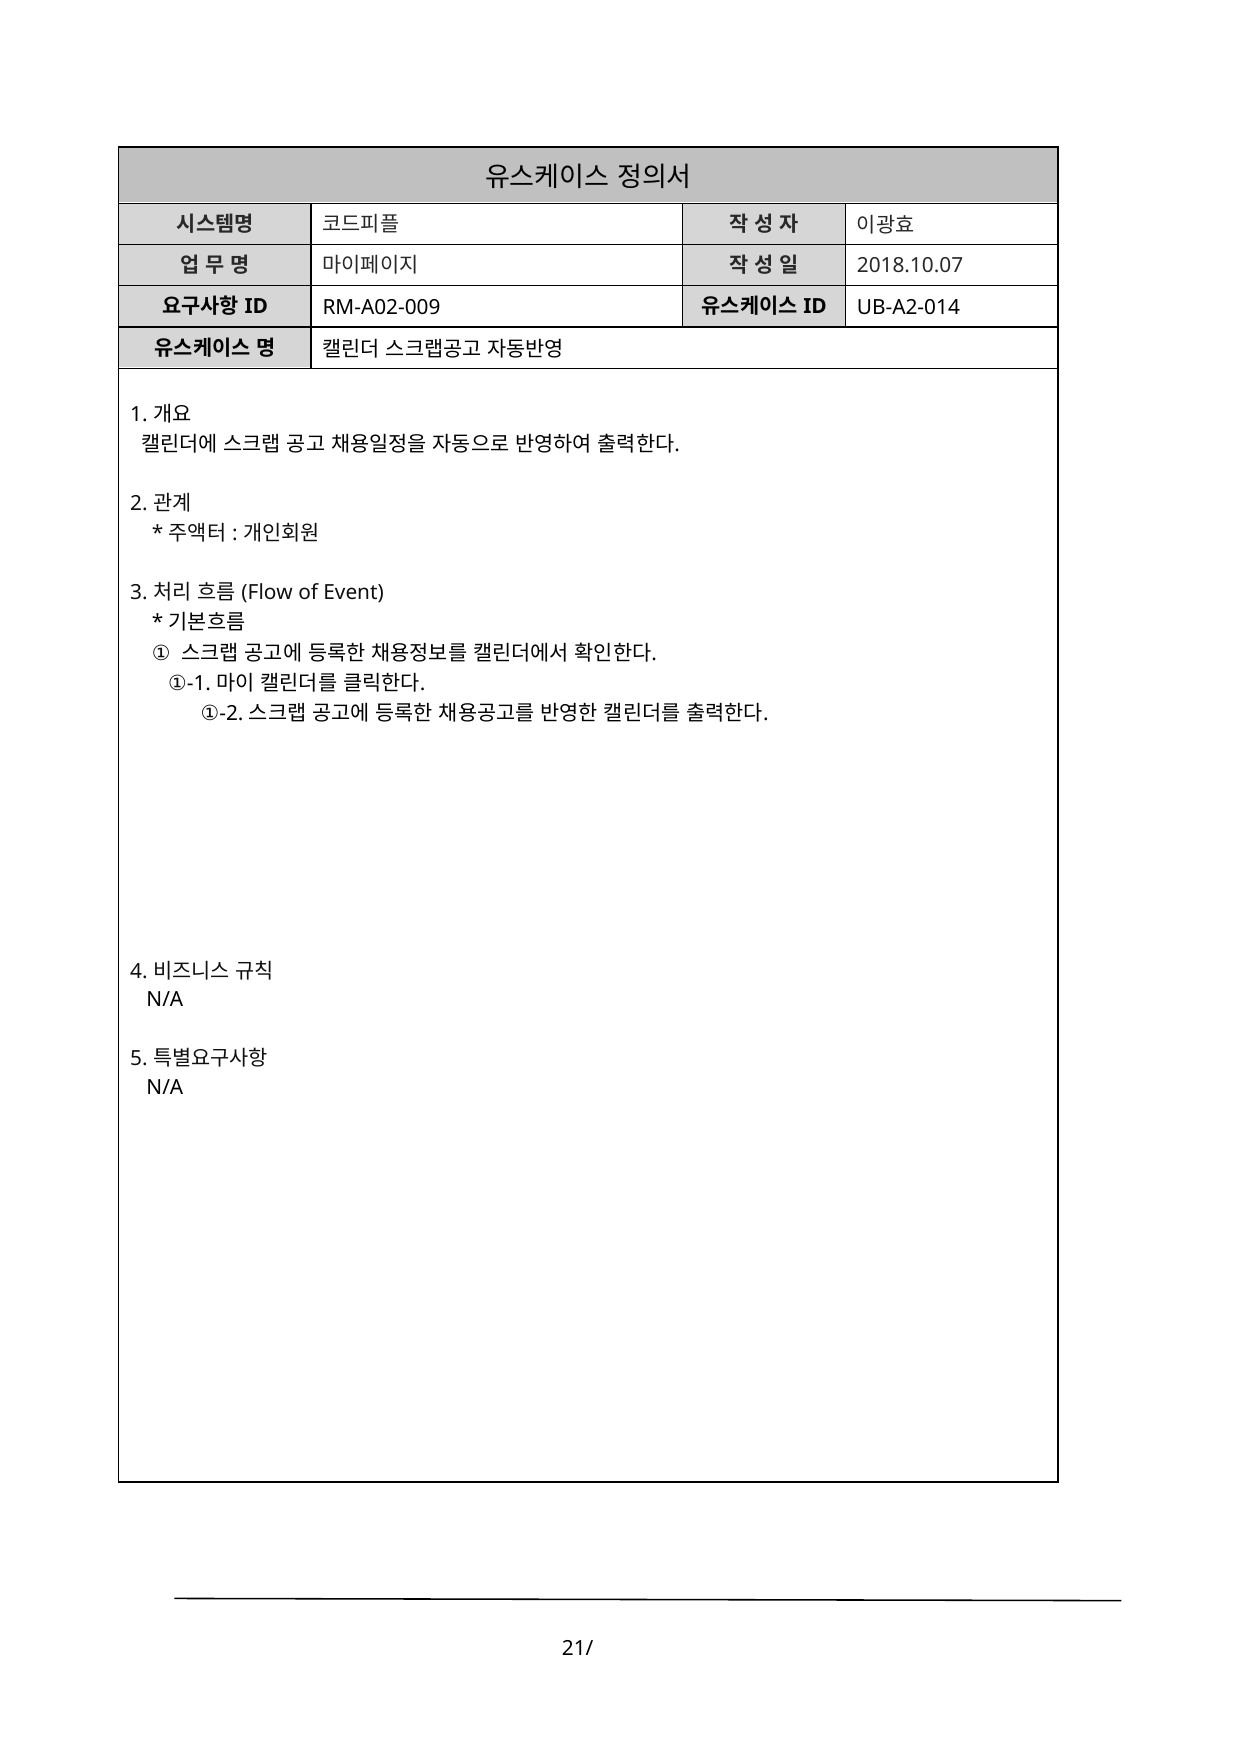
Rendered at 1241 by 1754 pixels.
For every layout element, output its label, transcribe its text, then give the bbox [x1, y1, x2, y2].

table_cell 코드피플 [312, 204, 682, 244]
table_cell 유스케이스 ID [683, 286, 845, 326]
table_cell 이광효 [846, 204, 1057, 244]
table_header 유스케이스 정의서 [119, 148, 1057, 202]
table_cell 1. 개요 캘린더에 스크랩 공고 채용일정을 자동으로 반영하여 출력한다. 2. 관계 * 주액터 : 개인회원 3. 처리 흐름 (Flow of Event) * 기본흐름 ① 스크랩 공고에 등록한 채용정보를 캘린더에서 확인한다. ①-1. 마이 캘린더를 클릭한다. ①-2. 스크랩 공고에 등록한 채용공고를 반영한 캘린더를 출력한다. 4. 비즈니스 규칙 N/A 5. 특별요구사항 N/A [119, 369, 1057, 1481]
table_cell 업 무 명 [119, 245, 310, 285]
table_cell RM-A02-009 [312, 286, 682, 326]
table_cell 캘린더 스크랩공고 자동반영 [312, 328, 1057, 367]
table_cell 2018.10.07 [846, 245, 1057, 285]
table_cell 마이페이지 [312, 245, 682, 285]
table_cell 작 성 자 [683, 204, 845, 244]
table_cell 작 성 일 [683, 245, 845, 285]
table_cell UB-A2-014 [846, 286, 1057, 326]
table_cell 요구사항 ID [119, 286, 310, 326]
table_cell 유스케이스 명 [119, 328, 310, 367]
table_cell 시스템명 [119, 204, 310, 244]
